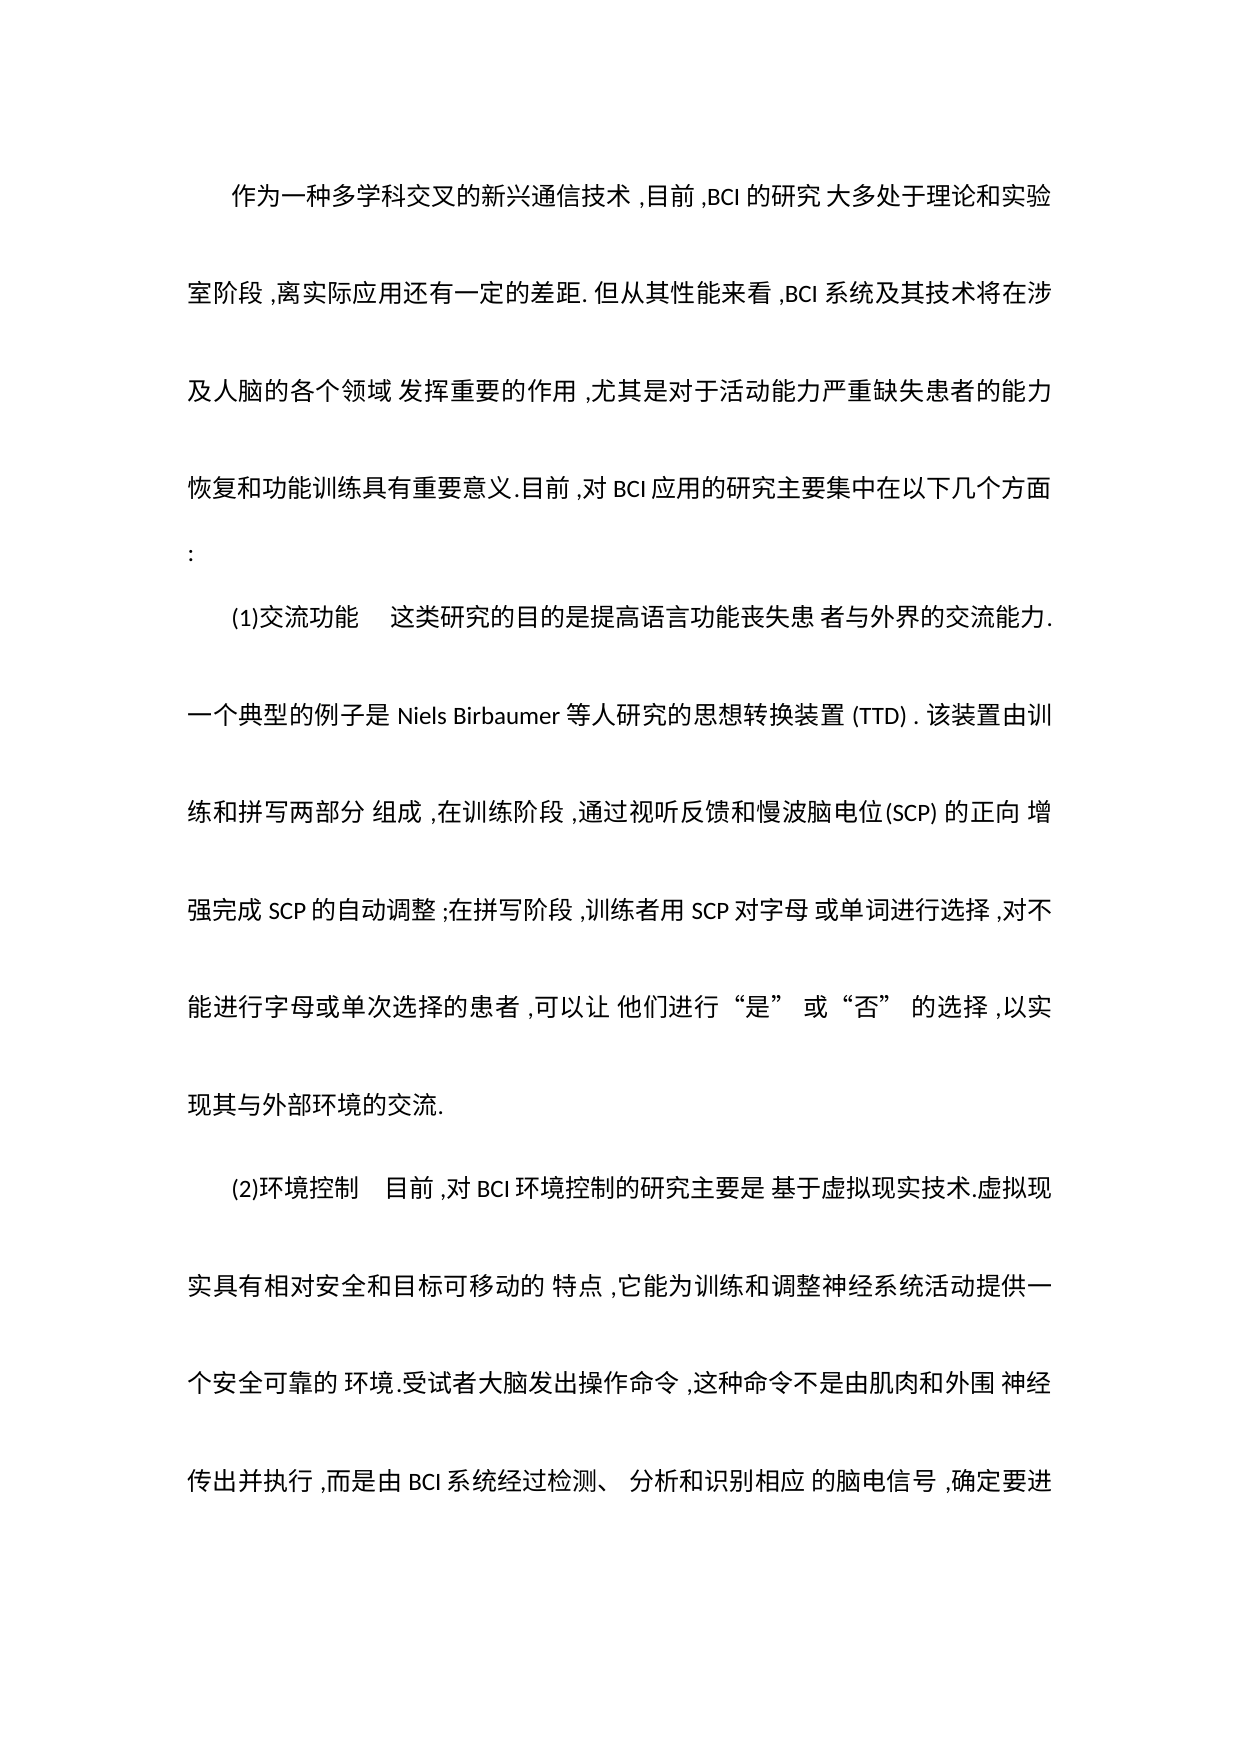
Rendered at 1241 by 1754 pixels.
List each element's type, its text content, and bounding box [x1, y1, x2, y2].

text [187, 1154, 1053, 1512]
text (1)交流功能 这类研究的目的是提高语言功能丧失患 者与外界的交流能力.一个典型的例子是 Niels Birbaumer等人研究的思想转换装置 (TTD) . 该装置由训练和拼写两部分 组成 ,在训练阶段 ,通过视听反馈和慢波脑电位(SCP) 的正向 增强完成 SCP的自动调整 ;在拼写阶段 ,训练者用 SCP对字母 或单词进行选择 ,对不能进行字母或单次选择的患者 ,可以让 他们进行“是” 或“否” 的选择 ,以实现其与外部环境的交流. [187, 583, 1053, 1136]
text 作为一种多学科交叉的新兴通信技术 ,目前 ,BCI 的研究 大多处于理论和实验室阶段 ,离实际应用还有一定的差距. 但从其性能来看 ,BCI 系统及其技术将在涉及人脑的各个领域 发挥重要的作用 ,尤其是对于活动能力严重缺失患者的能力恢复和功能训练具有重要意义.目前 ,对 BCI应用的研究主要集中在以下几个方面 : [187, 162, 1053, 568]
